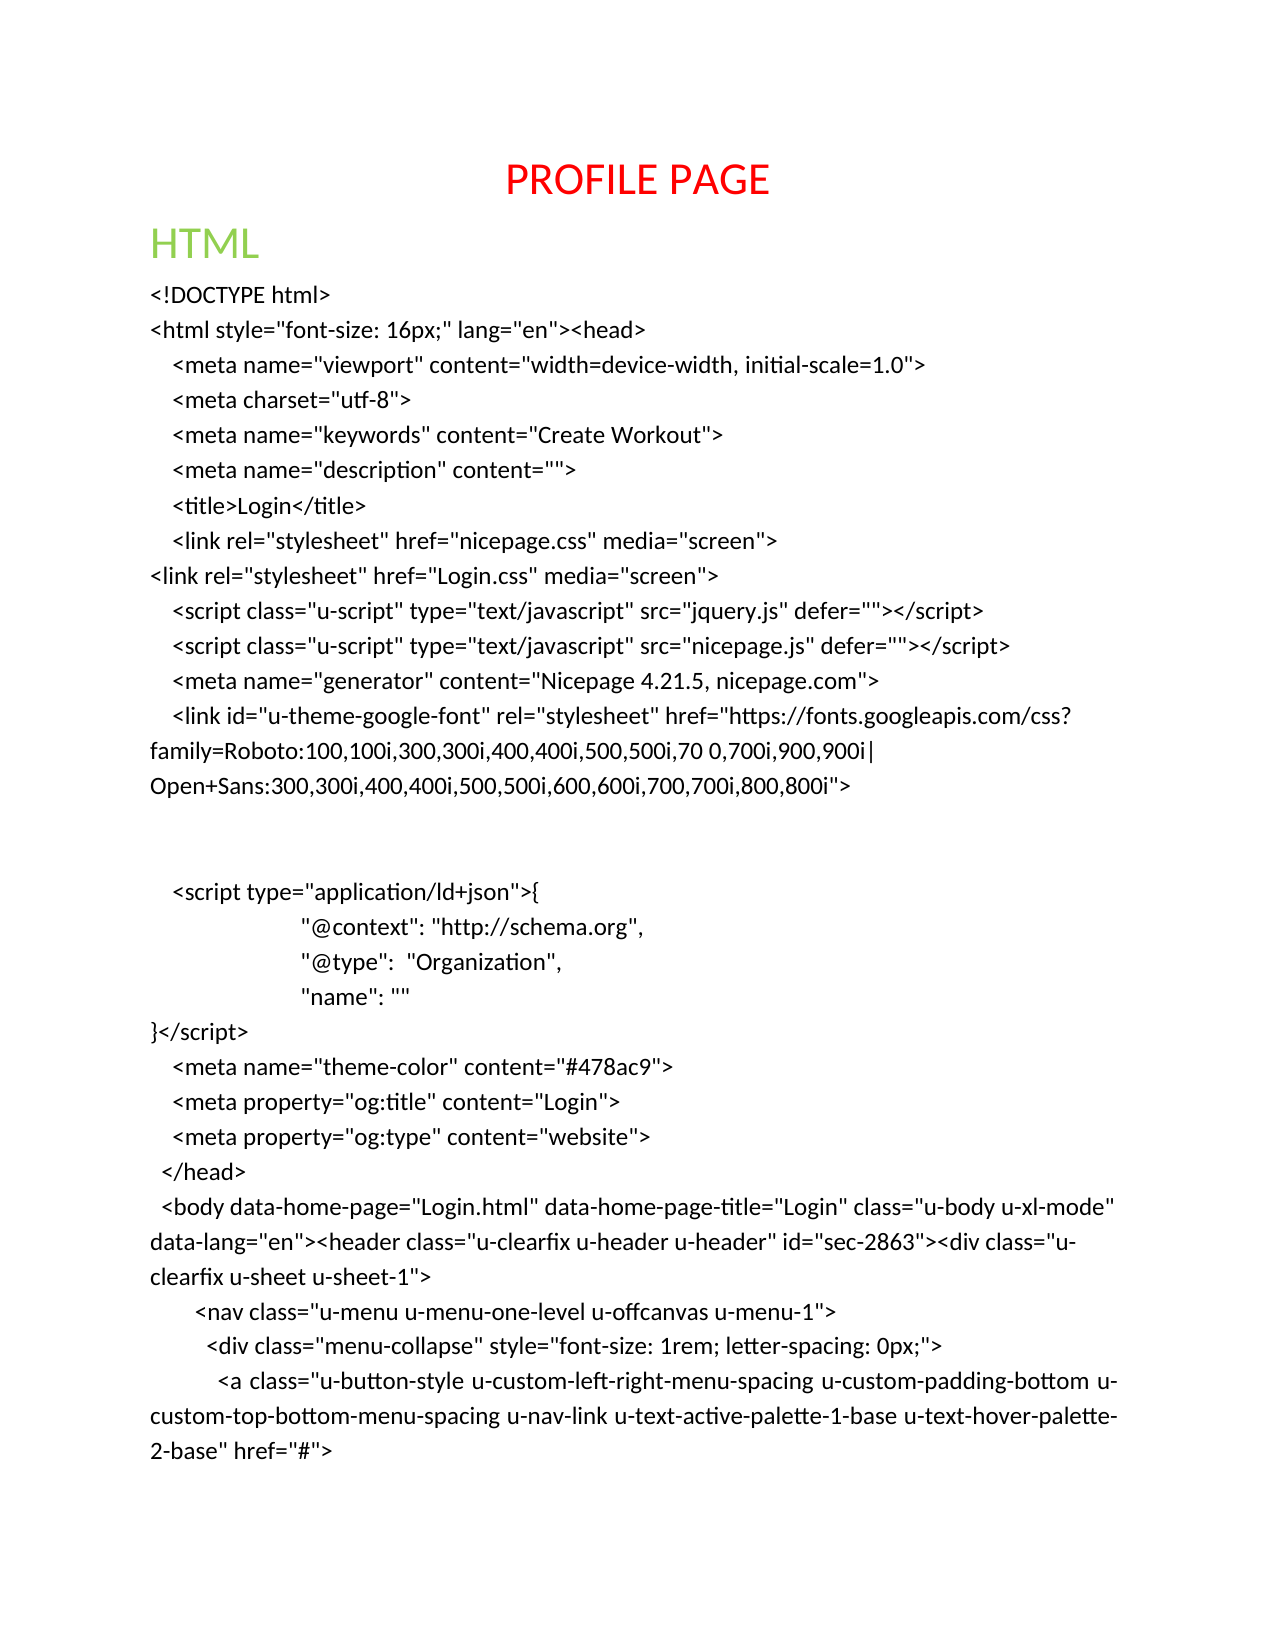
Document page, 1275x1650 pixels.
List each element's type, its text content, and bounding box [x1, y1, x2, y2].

text <link id="u-theme-google-font" rel="stylesheet" href="https://fonts.googleapis.com/css?family=Roboto:100,100i,300,300i,400,400i,500,500i,70 0,700i,900,900i|Open+Sans:300,300i,400,400i,500,500i,600,600i,700,700i,800,800i"> [150, 700, 1135, 801]
text <meta charset="utf-8"> [172, 384, 1135, 415]
text <script class="u-script" type="text/javascript" src="nicepage.js" defer=""></script> [172, 630, 1135, 660]
text <script type="application/ld+json">{ [172, 876, 1135, 906]
text <body data-home-page="Login.html" data-home-page-title="Login" class="u-body u-xl-mode" data-lang="en"><header class="u-clearfix u-header u-header" id="sec-2863"><div class="u- clearfix u-sheet u-sheet-1"> [150, 1191, 1116, 1292]
text }</script> [150, 1016, 1135, 1046]
text <meta name="keywords" content="Create Workout"> [172, 419, 1135, 450]
text <link rel="stylesheet" href="Login.css" media="screen"> [150, 560, 1135, 590]
text <meta property="og:title" content="Login"> [172, 1086, 1135, 1117]
text HTML [150, 214, 1135, 270]
text <nav class="u-menu u-menu-one-level u-offcanvas u-menu-1"> [194, 1296, 1135, 1326]
text <link rel="stylesheet" href="nicepage.css" media="screen"> [172, 525, 1135, 555]
text <html style="font-size: 16px;" lang="en"><head> [150, 314, 1135, 345]
text <meta name="generator" content="Nicepage 4.21.5, nicepage.com"> [172, 665, 1135, 695]
text <meta property="og:type" content="website"> [172, 1121, 1135, 1152]
text <script class="u-script" type="text/javascript" src="jquery.js" defer=""></script> [172, 595, 1135, 625]
text <meta name="theme-color" content="#478ac9"> [172, 1051, 1135, 1082]
text <div class="menu-collapse" style="font-size: 1rem; letter-spacing: 0px;"> [206, 1330, 1135, 1361]
text <meta name="viewport" content="width=device-width, initial-scale=1.0"> [172, 349, 1135, 380]
text <meta name="description" content=""> [172, 454, 1135, 485]
text </head> [161, 1156, 1135, 1187]
text <!DOCTYPE html> [150, 279, 1135, 309]
text <a class="u-button-style u-custom-left-right-menu-spacing u-custom-padding-bottom u- custom-top-bottom-menu-spacing u-nav-link u-text-active-palette-1-base u-text-hover-palette- 2-base" href="#"> [150, 1365, 1119, 1466]
text <title>Login</title> [172, 490, 1135, 520]
subtitle PROFILE PAGE [505, 150, 1135, 206]
text "@context": "http://schema.org", "@type": "Organization", "name": "" [300, 911, 646, 1011]
